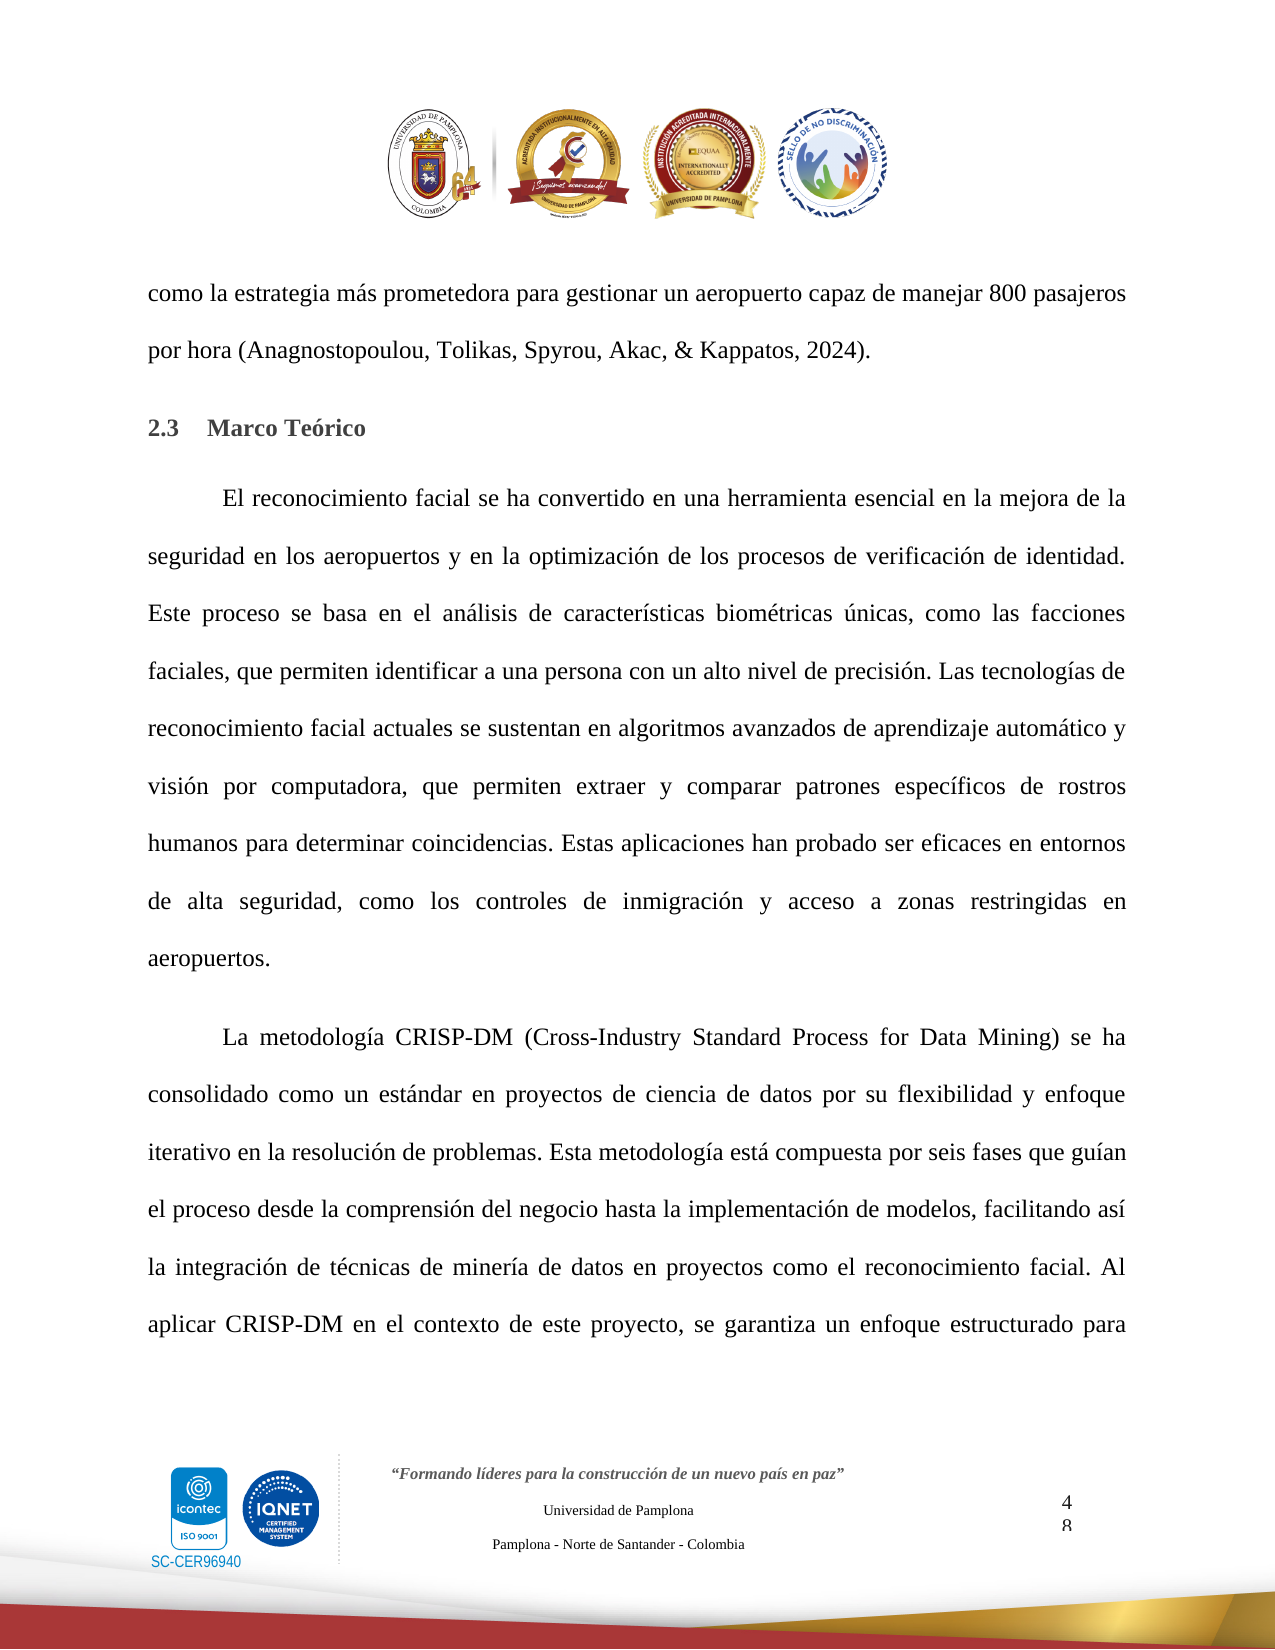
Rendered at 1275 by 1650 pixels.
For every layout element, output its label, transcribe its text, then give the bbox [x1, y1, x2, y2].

subtitle Marco Teórico [148, 413, 1127, 442]
picture [383, 98, 892, 229]
text El reconocimiento facial se ha convertido en una herramienta esencial en la mejora de la seguridad en los aeropuertos y en la optimización de los procesos de verificación de identidad. Este proceso se basa en el análisis de características biométricas únicas, como las facciones faciales, que permiten identificar a una persona con un alto nivel de precisión. Las tecnologías de reconocimiento facial actuales se sustentan en algoritmos avanzados de aprendizaje automático y visión por computadora, que permiten extraer y comparar patrones específicos de rostros humanos para determinar coincidencias. Estas aplicaciones han probado ser eficaces en entornos de alta seguridad, como los controles de inmigración y acceso a zonas restringidas en aeropuertos. [148, 483, 1127, 972]
picture [0, 1464, 1275, 1649]
